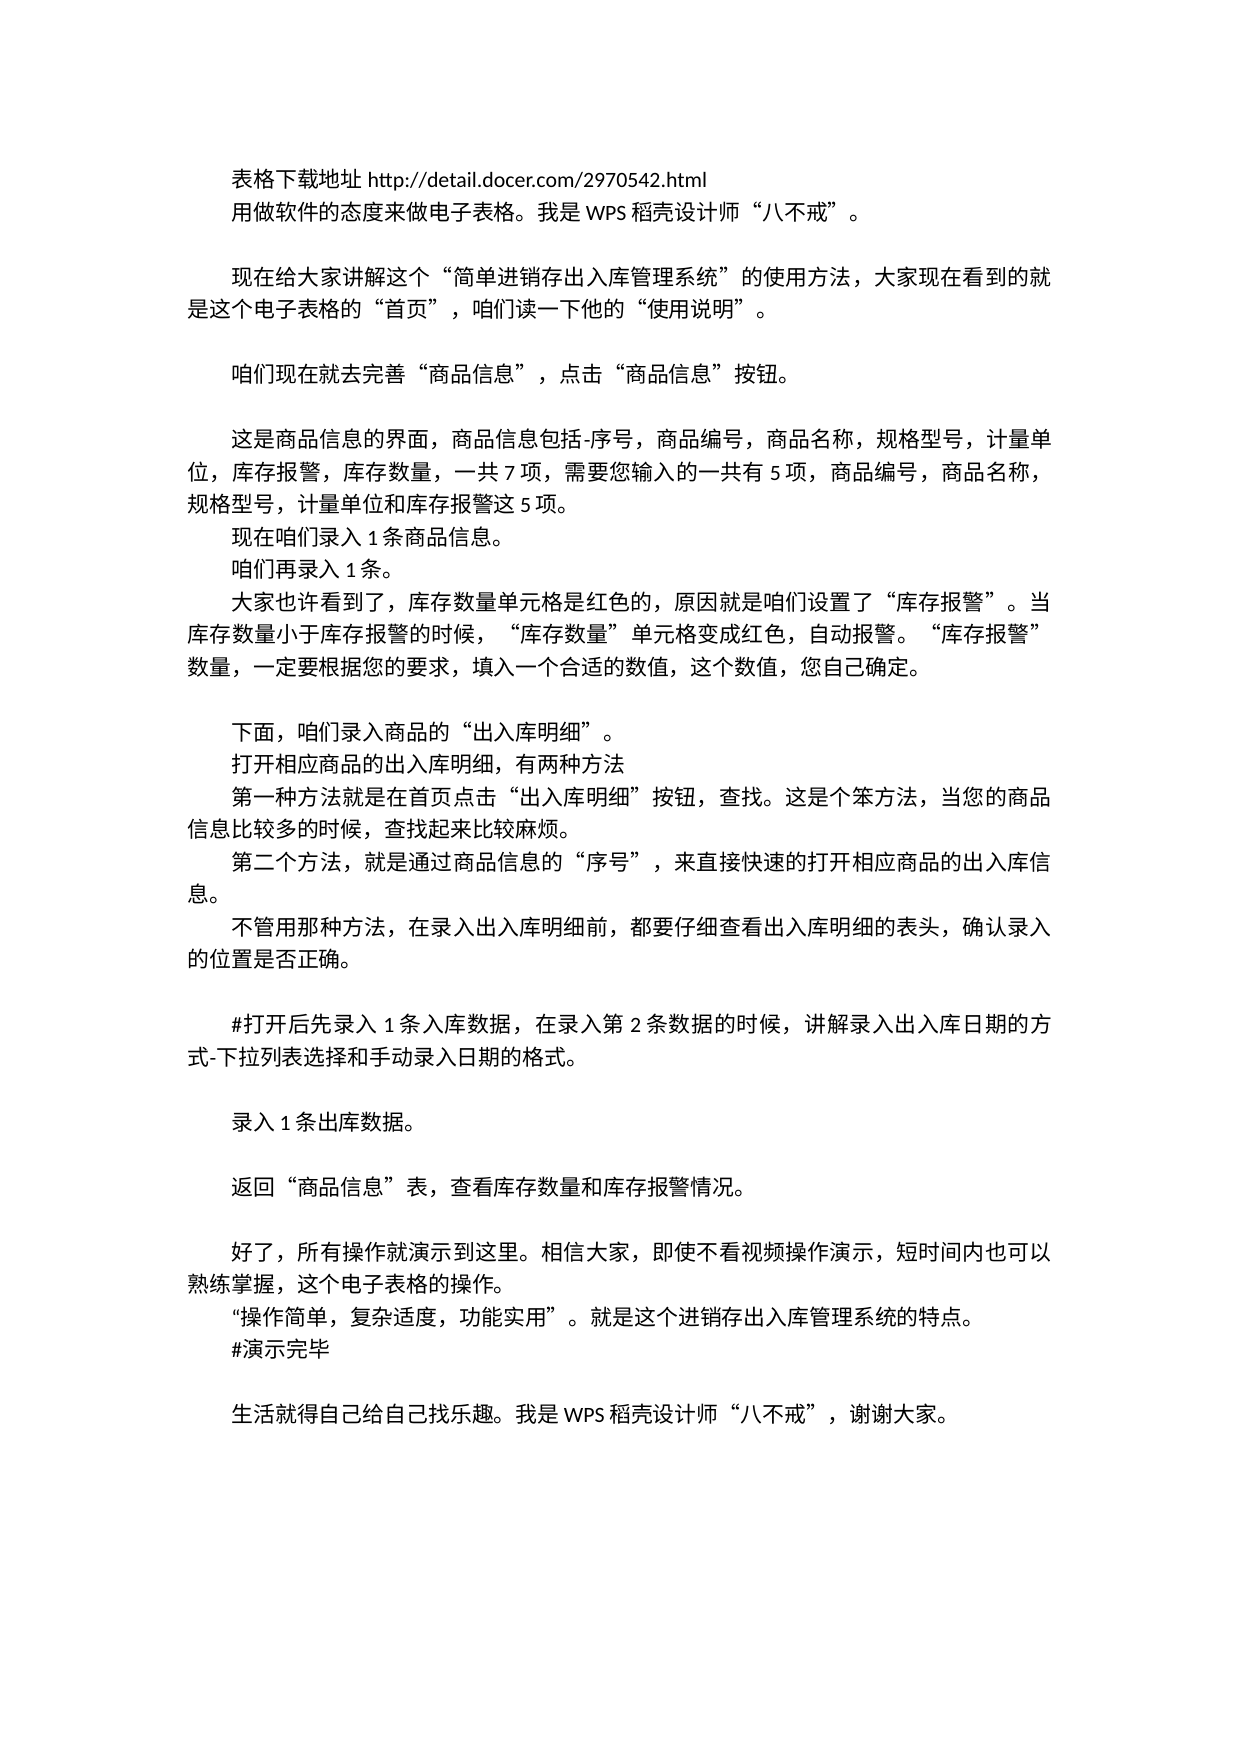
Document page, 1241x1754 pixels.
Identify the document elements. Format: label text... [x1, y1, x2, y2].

text 咱们再录入1条。 [187, 552, 1053, 584]
text 生活就得自己给自己找乐趣。我是WPS稻壳设计师“八不戒”，谢谢大家。 [187, 1397, 1053, 1429]
text 下面，咱们录入商品的“出入库明细”。 [187, 714, 1053, 747]
text 第一种方法就是在首页点击“出入库明细”按钮，查找。这是个笨方法，当您的商品信息比较多的时候，查找起来比较麻烦。 [187, 779, 1053, 844]
text “操作简单，复杂适度，功能实用”。就是这个进销存出入库管理系统的特点。 [187, 1299, 1053, 1332]
text #演示完毕 [187, 1332, 1053, 1364]
text 咱们现在就去完善“商品信息”，点击“商品信息”按钮。 [187, 357, 1053, 389]
text 第二个方法，就是通过商品信息的“序号”，来直接快速的打开相应商品的出入库信息。 [187, 844, 1053, 909]
text 大家也许看到了，库存数量单元格是红色的，原因就是咱们设置了“库存报警”。当库存数量小于库存报警的时候，“库存数量”单元格变成红色，自动报警。“库存报警”数量，一定要根据您的要求，填入一个合适的数值，这个数值，您自己确定。 [187, 584, 1053, 682]
text 返回“商品信息”表，查看库存数量和库存报警情况。 [187, 1169, 1053, 1202]
text 打开相应商品的出入库明细，有两种方法 [187, 747, 1053, 779]
text 好了，所有操作就演示到这里。相信大家，即使不看视频操作演示，短时间内也可以熟练掌握，这个电子表格的操作。 [187, 1234, 1053, 1299]
text 用做软件的态度来做电子表格。我是WPS稻壳设计师“八不戒”。 [187, 194, 1053, 227]
text 现在咱们录入1条商品信息。 [187, 519, 1053, 552]
text 这是商品信息的界面，商品信息包括-序号，商品编号，商品名称，规格型号，计量单位，库存报警，库存数量，一共7项，需要您输入的一共有5项，商品编号，商品名称，规格型号，计量单位和库存报警这5项。 [187, 422, 1053, 519]
text 现在给大家讲解这个“简单进销存出入库管理系统”的使用方法，大家现在看到的就是这个电子表格的“首页”，咱们读一下他的“使用说明”。 [187, 259, 1053, 324]
text #打开后先录入1条入库数据，在录入第2条数据的时候，讲解录入出入库日期的方式-下拉列表选择和手动录入日期的格式。 [187, 1007, 1053, 1072]
text 录入1条出库数据。 [187, 1104, 1053, 1137]
text 表格下载地址 http://detail.docer.com/2970542.html [187, 162, 1053, 194]
text 不管用那种方法，在录入出入库明细前，都要仔细查看出入库明细的表头，确认录入的位置是否正确。 [187, 909, 1053, 974]
